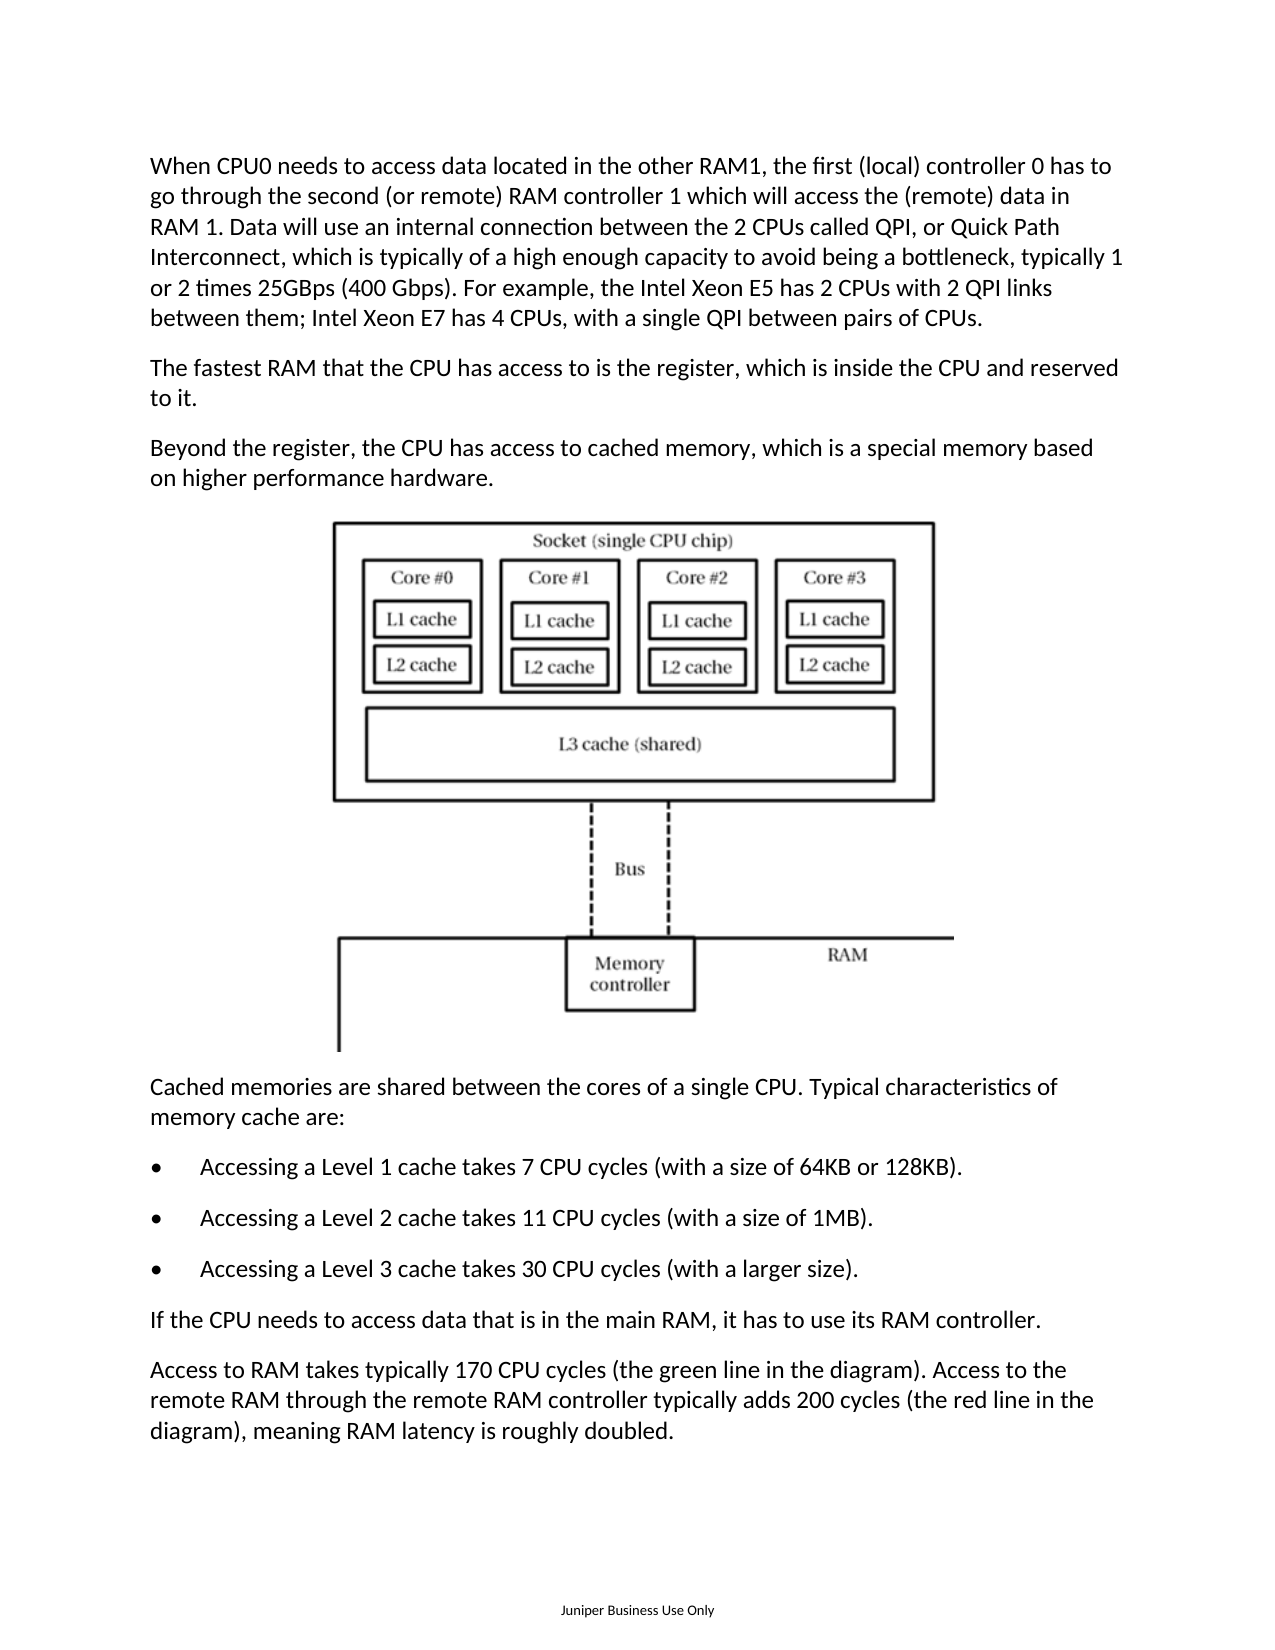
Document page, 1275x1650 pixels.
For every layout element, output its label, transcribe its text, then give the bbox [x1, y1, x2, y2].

list Accessing a Level 3 cache takes 30 CPU cycles (with a larger size). [150, 1253, 1125, 1284]
list Accessing a Level 1 cache takes 7 CPU cycles (with a size of 64KB or 128KB). [150, 1151, 1125, 1181]
text Access to RAM takes typically 170 CPU cycles (the green line in the diagram). Access to the remote RAM through the remote RAM controller typically adds 200 cycles (the red line in the diagram), meaning RAM latency is roughly doubled. [150, 1354, 1125, 1446]
text The fastest RAM that the CPU has access to is the register, which is inside the CPU and reserved to it. [150, 352, 1125, 413]
picture [321, 511, 954, 1052]
text Beyond the register, the CPU has access to cached memory, which is a special memory based on higher performance hardware. [150, 432, 1125, 493]
text If the CPU needs to access data that is in the main RAM, it has to use its RAM controller. [150, 1305, 1125, 1335]
text Cached memories are shared between the cores of a single CPU. Typical characteristics of memory cache are: [150, 1071, 1125, 1132]
text When CPU0 needs to access data located in the other RAM1, the first (local) controller 0 has to go through the second (or remote) RAM controller 1 which will access the (remote) data in RAM 1. Data will use an internal connection between the 2 CPUs called QPI, or Quick Path Interconnect, which is typically of a high enough capacity to avoid being a bottleneck, typically 1 or 2 times 25GBps (400 Gbps). For example, the Intel Xeon E5 has 2 CPUs with 2 QPI links between them; Intel Xeon E7 has 4 CPUs, with a single QPI between pairs of CPUs. [150, 150, 1125, 333]
list Accessing a Level 2 cache takes 11 CPU cycles (with a size of 1MB). [150, 1202, 1125, 1232]
